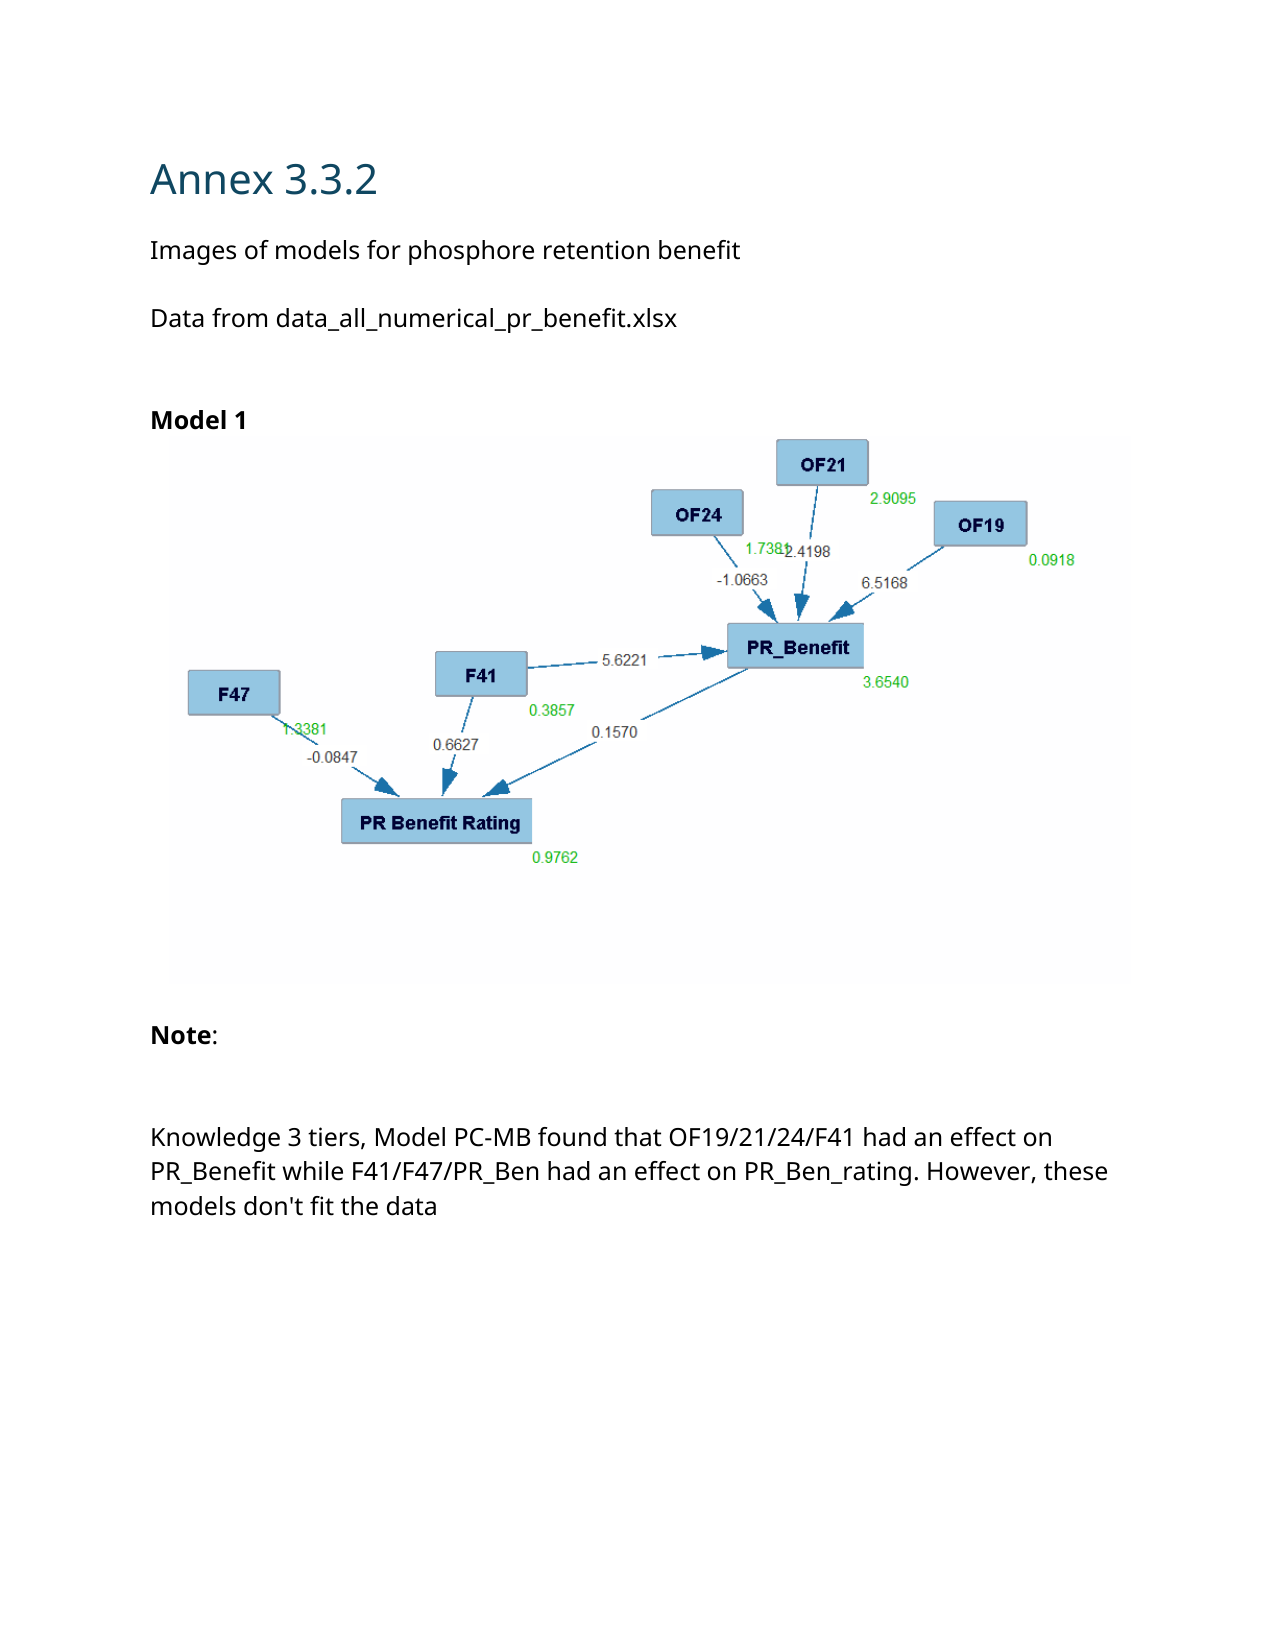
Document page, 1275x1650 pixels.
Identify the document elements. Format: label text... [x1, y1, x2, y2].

text Annex 3.3.2 [150, 150, 1125, 207]
text Model 1 [150, 403, 1125, 437]
text Note: [150, 1018, 1125, 1052]
text Knowledge 3 tiers, Model PC-MB found that OF19/21/24/F41 had an effect on PR_Benefit while F41/F47/PR_Ben had an effect on PR_Ben_rating. However, these models don't fit the data [150, 1120, 1125, 1222]
text Data from data_all_numerical_pr_benefit.xlsx [150, 301, 1125, 335]
text Images of models for phosphore retention benefit [150, 232, 1125, 267]
